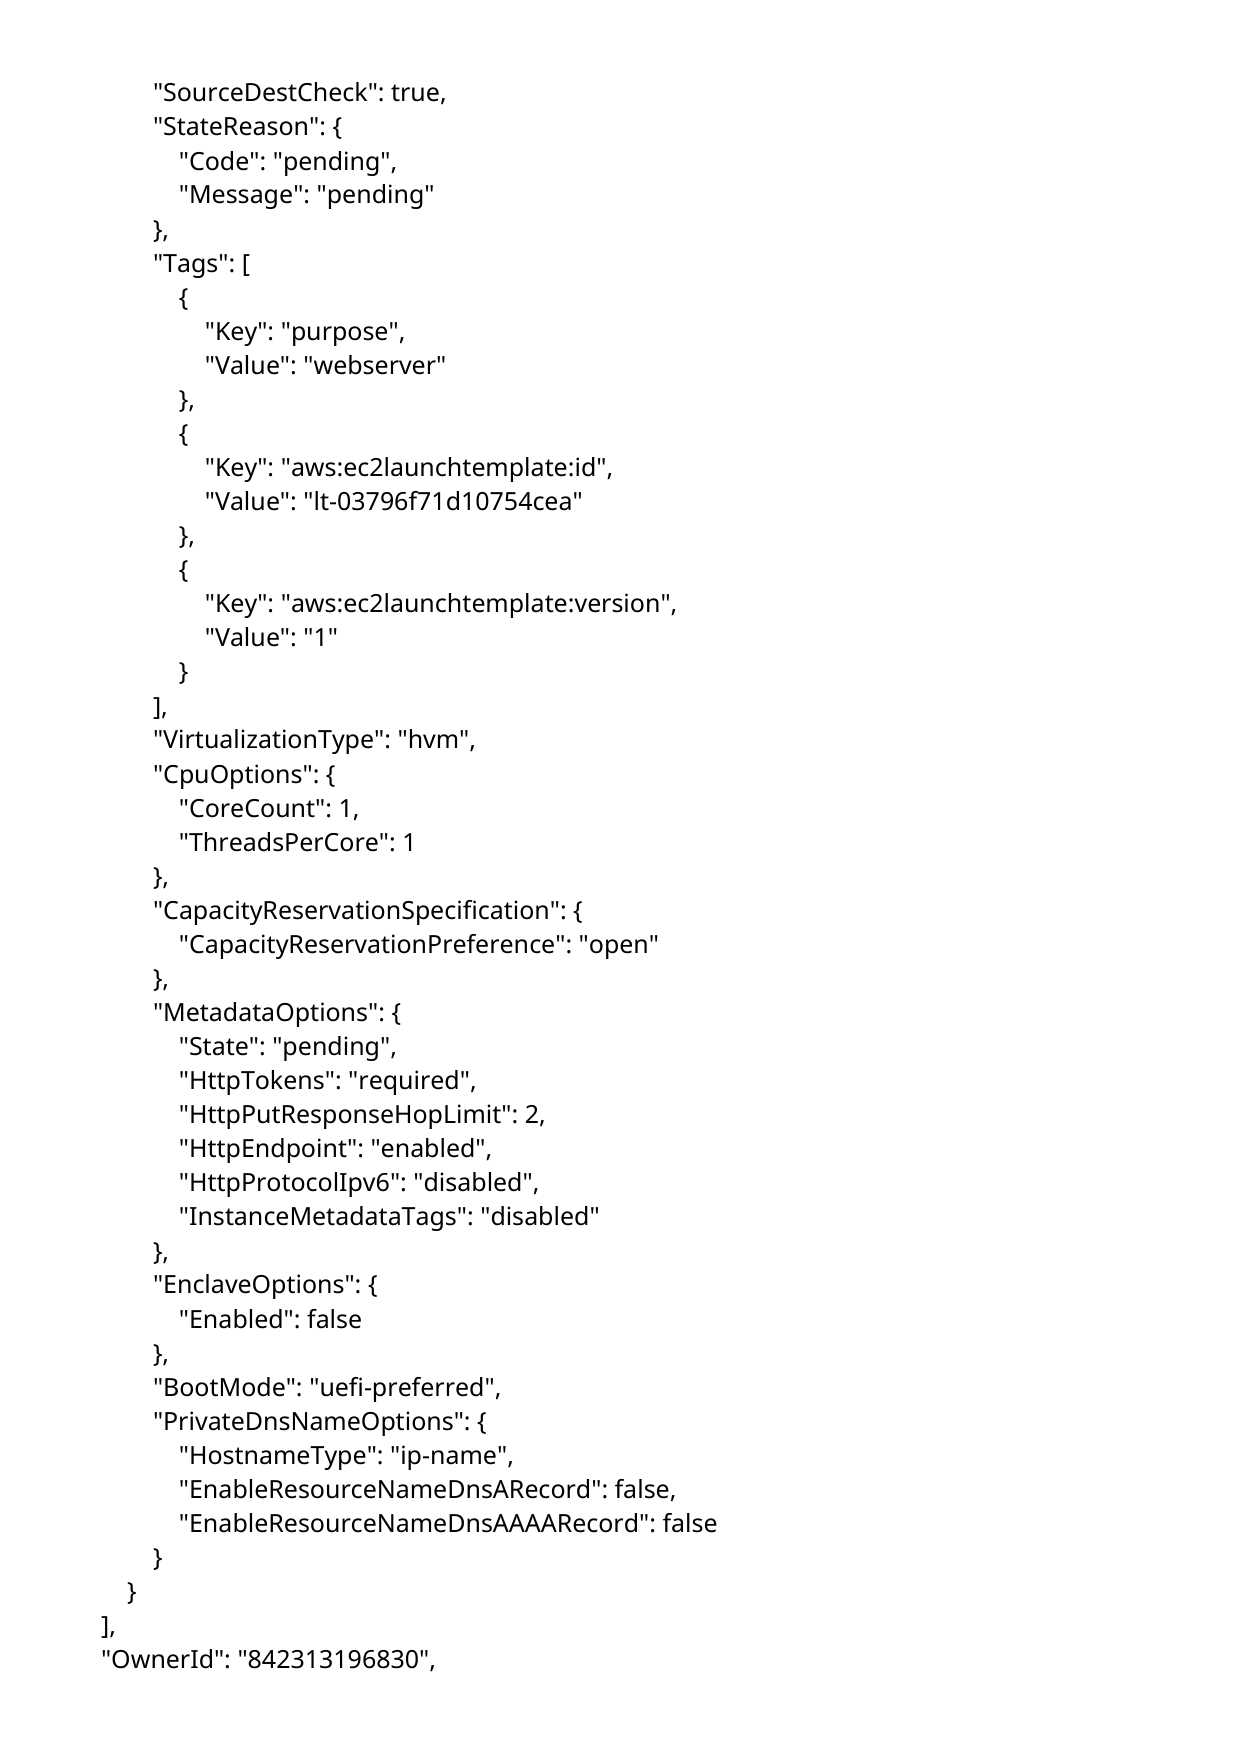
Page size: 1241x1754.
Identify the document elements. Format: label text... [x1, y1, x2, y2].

text }, [75, 858, 1165, 892]
text ], [75, 1608, 1165, 1642]
text { [75, 279, 1165, 313]
text "EnableResourceNameDnsARecord": false, [75, 1472, 1165, 1506]
text "MetadataOptions": { [75, 995, 1165, 1029]
text "HostnameType": "ip-name", [75, 1437, 1165, 1472]
text "HttpEndpoint": "enabled", [75, 1131, 1165, 1165]
text }, [75, 518, 1165, 552]
text "SourceDestCheck": true, [75, 75, 1165, 109]
text } [75, 1540, 1165, 1574]
text { [75, 416, 1165, 450]
text "HttpProtocolIpv6": "disabled", [75, 1165, 1165, 1199]
text "Key": "aws:ec2launchtemplate:id", [75, 450, 1165, 484]
text "InstanceMetadataTags": "disabled" [75, 1199, 1165, 1233]
text } [75, 654, 1165, 688]
text }, [75, 382, 1165, 416]
text "Key": "aws:ec2launchtemplate:version", [75, 586, 1165, 620]
text "CpuOptions": { [75, 756, 1165, 790]
text "VirtualizationType": "hvm", [75, 722, 1165, 756]
text "EnableResourceNameDnsAAAARecord": false [75, 1506, 1165, 1540]
text "CoreCount": 1, [75, 790, 1165, 824]
text "CapacityReservationSpecification": { [75, 892, 1165, 927]
text "ThreadsPerCore": 1 [75, 824, 1165, 858]
text }, [75, 961, 1165, 995]
text }, [75, 1335, 1165, 1369]
text }, [75, 211, 1165, 245]
text "CapacityReservationPreference": "open" [75, 927, 1165, 961]
text } [75, 1574, 1165, 1608]
text "StateReason": { [75, 109, 1165, 143]
text "Code": "pending", [75, 143, 1165, 177]
text { [75, 552, 1165, 586]
text }, [75, 1233, 1165, 1267]
text ], [75, 688, 1165, 722]
text "State": "pending", [75, 1029, 1165, 1063]
text "Value": "1" [75, 620, 1165, 654]
text "BootMode": "uefi-preferred", [75, 1369, 1165, 1403]
text "Tags": [ [75, 245, 1165, 279]
text "HttpPutResponseHopLimit": 2, [75, 1097, 1165, 1131]
text "EnclaveOptions": { [75, 1267, 1165, 1301]
text "Value": "webserver" [75, 347, 1165, 382]
text "Message": "pending" [75, 177, 1165, 211]
text "Value": "lt-03796f71d10754cea" [75, 484, 1165, 518]
text "PrivateDnsNameOptions": { [75, 1403, 1165, 1437]
text "OwnerId": "842313196830", [75, 1642, 1165, 1676]
text "Enabled": false [75, 1301, 1165, 1335]
text "Key": "purpose", [75, 313, 1165, 347]
text "HttpTokens": "required", [75, 1063, 1165, 1097]
